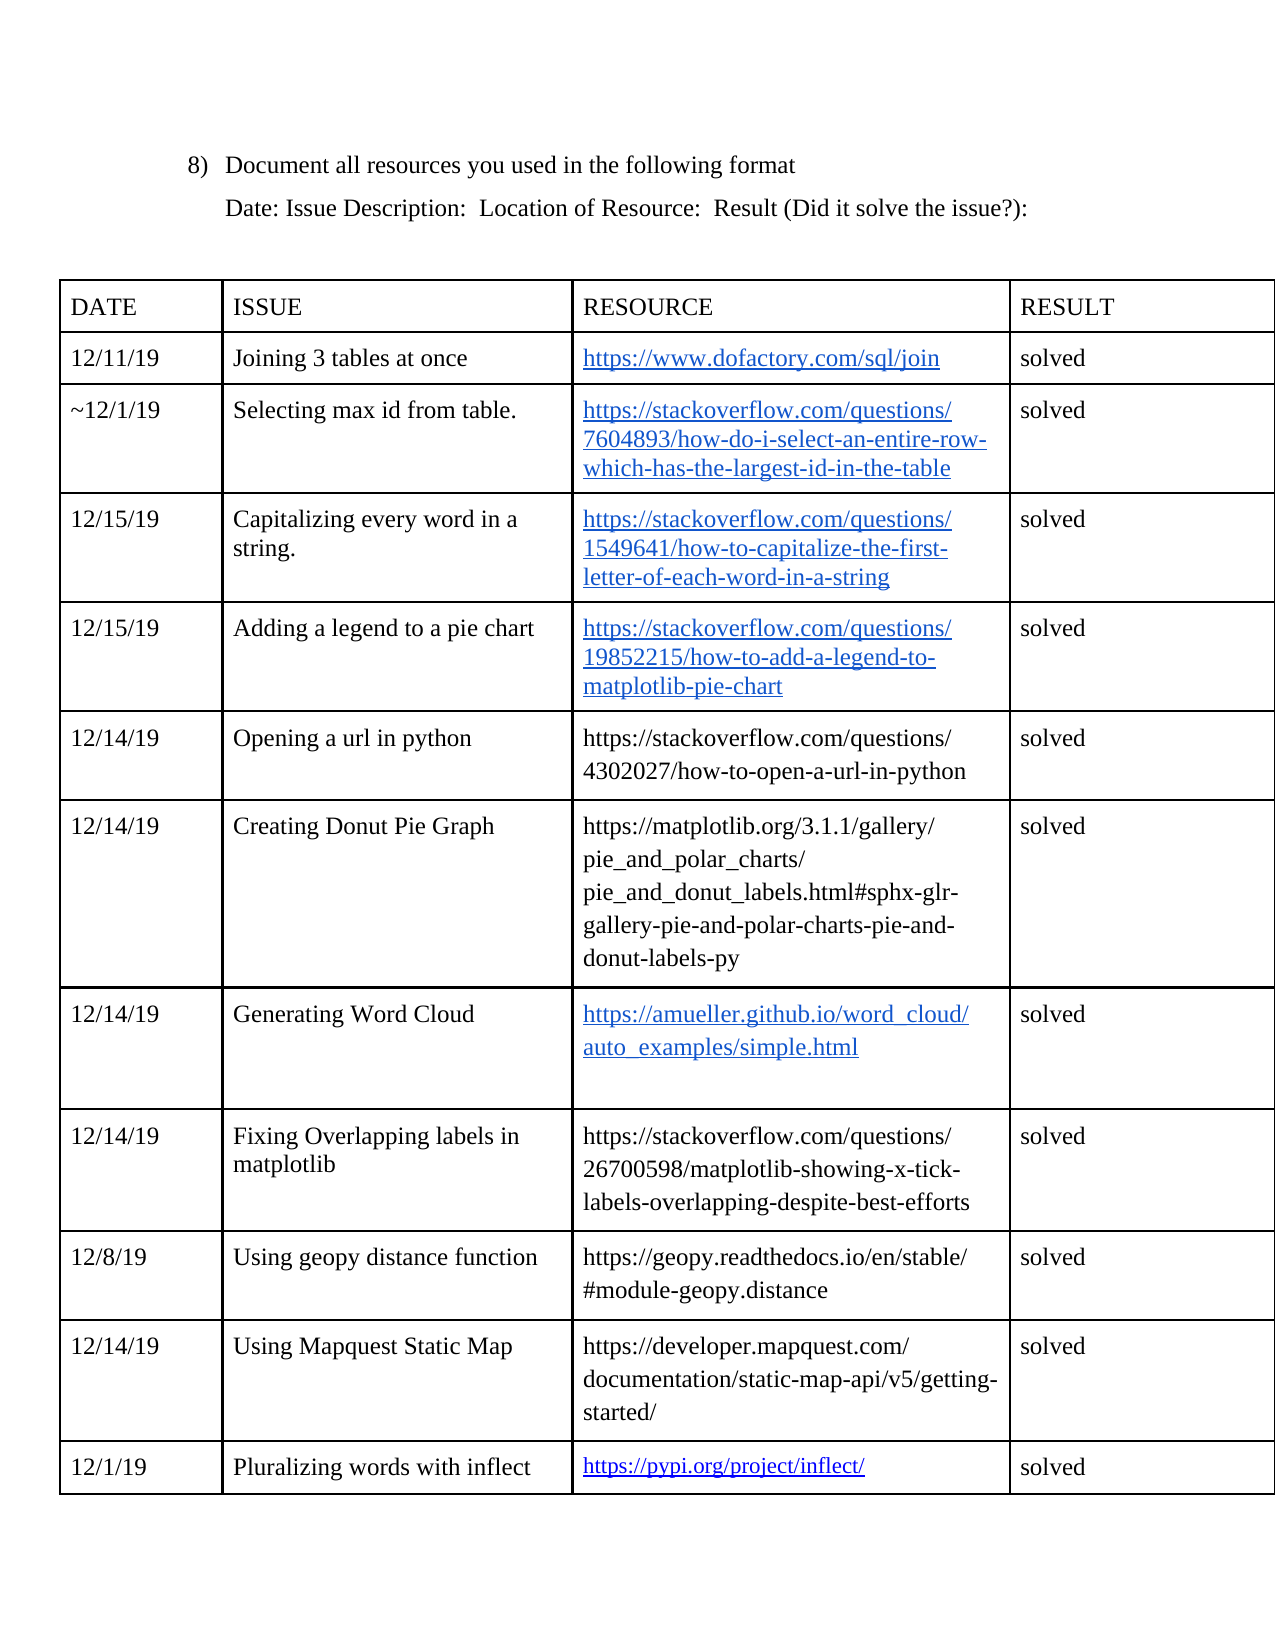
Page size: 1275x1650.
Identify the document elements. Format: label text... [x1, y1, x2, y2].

table_cell solved [1011, 1110, 1274, 1230]
table_cell https://stackoverflow.com/questions/1549641/how-to-capitalize-the-first-letter-of-each-word-in-a-string [574, 494, 1009, 601]
table_cell https://stackoverflow.com/questions/19852215/how-to-add-a-legend-to-matplotlib-pie-chart [574, 603, 1009, 710]
table_cell Using geopy distance function [224, 1232, 571, 1318]
table_header RESOURCE [574, 281, 1009, 331]
table_cell https://amueller.github.io/word_cloud/auto_examples/simple.html [574, 989, 1009, 1108]
table_cell Adding a legend to a pie chart [224, 603, 571, 710]
table_cell Capitalizing every word in a string. [224, 494, 571, 601]
table_cell solved [1011, 1232, 1274, 1318]
table_cell solved [1011, 385, 1274, 492]
table_cell 12/14/19 [61, 1321, 221, 1440]
table_header RESULT [1011, 281, 1274, 331]
table_header DATE [61, 281, 221, 331]
table_cell 12/14/19 [61, 712, 221, 799]
table_cell https://pypi.org/project/inflect/ [574, 1442, 1009, 1493]
table_cell 12/11/19 [61, 333, 221, 383]
table_cell 12/15/19 [61, 494, 221, 601]
table_cell Selecting max id from table. [224, 385, 571, 492]
list Document all resources you used in the following format [187, 150, 1125, 179]
table_cell solved [1011, 494, 1274, 601]
table_cell https://stackoverflow.com/questions/26700598/matplotlib-showing-x-tick-labels-overlapping-despite-best-efforts [574, 1110, 1009, 1230]
text Date: Issue Description: Location of Resource: Result (Did it solve the issue?): [225, 193, 1125, 222]
table_cell Fixing Overlapping labels in matplotlib [224, 1110, 571, 1230]
table_cell https://www.dofactory.com/sql/join [574, 333, 1009, 383]
table_cell Creating Donut Pie Graph [224, 801, 571, 986]
table_cell https://stackoverflow.com/questions/4302027/how-to-open-a-url-in-python [574, 712, 1009, 799]
table_cell 12/14/19 [61, 801, 221, 986]
table_cell 12/14/19 [61, 989, 221, 1108]
table_cell 12/14/19 [61, 1110, 221, 1230]
table_cell ~12/1/19 [61, 385, 221, 492]
table_header ISSUE [224, 281, 571, 331]
table_cell solved [1011, 989, 1274, 1108]
table_cell solved [1011, 712, 1274, 799]
table_cell Pluralizing words with inflect [224, 1442, 571, 1493]
table_cell solved [1011, 801, 1274, 986]
table_cell 12/15/19 [61, 603, 221, 710]
table_cell solved [1011, 1442, 1274, 1493]
table_cell https://developer.mapquest.com/documentation/static-map-api/v5/getting-started/ [574, 1321, 1009, 1440]
table_cell https://stackoverflow.com/questions/7604893/how-do-i-select-an-entire-row-which-has-the-largest-id-in-the-table [574, 385, 1009, 492]
table_cell solved [1011, 1321, 1274, 1440]
table_cell 12/1/19 [61, 1442, 221, 1493]
table_cell Generating Word Cloud [224, 989, 571, 1108]
table_cell Joining 3 tables at once [224, 333, 571, 383]
table_cell solved [1011, 333, 1274, 383]
table_cell https://geopy.readthedocs.io/en/stable/#module-geopy.distance [574, 1232, 1009, 1318]
table_cell Opening a url in python [224, 712, 571, 799]
table_cell https://matplotlib.org/3.1.1/gallery/pie_and_polar_charts/pie_and_donut_labels.html#sphx-glr-gallery-pie-and-polar-charts-pie-and-donut-labels-py [574, 801, 1009, 986]
table_cell Using Mapquest Static Map [224, 1321, 571, 1440]
table_cell solved [1011, 603, 1274, 710]
table_cell 12/8/19 [61, 1232, 221, 1318]
